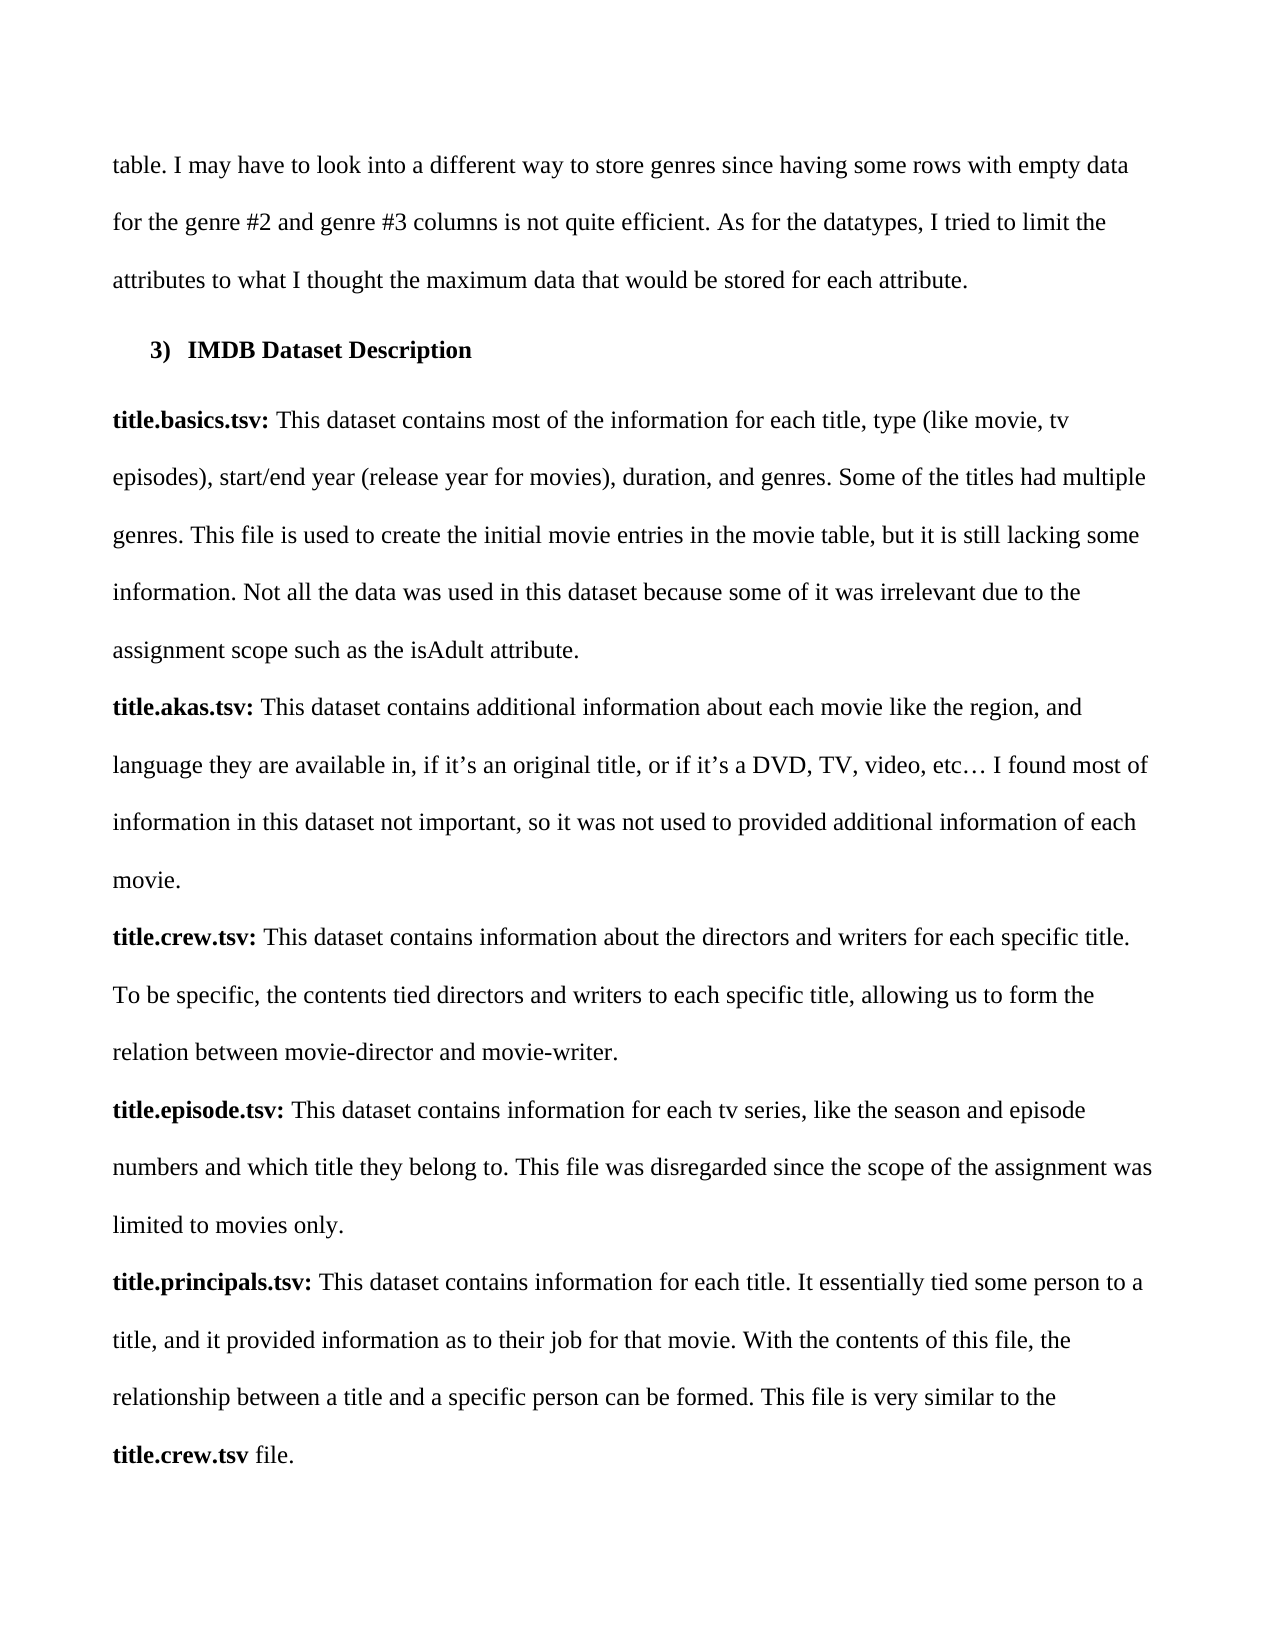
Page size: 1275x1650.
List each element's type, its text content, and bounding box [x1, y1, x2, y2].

list title.akas.tsv: This dataset contains additional information about each movie like the region, and language they are available in, if it’s an original title, or if it’s a DVD, TV, video, etc… I found most of information in this dataset not important, so it was not used to provided additional information of each movie. [112, 692, 1162, 894]
list IMDB Dataset Description [150, 335, 1162, 364]
list title.crew.tsv: This dataset contains information about the directors and writers for each specific title. To be specific, the contents tied directors and writers to each specific title, allowing us to form the relation between movie-director and movie-writer. [112, 922, 1162, 1066]
list title.episode.tsv: This dataset contains information for each tv series, like the season and episode numbers and which title they belong to. This file was disregarded since the scope of the assignment was limited to movies only. [112, 1095, 1162, 1239]
list title.principals.tsv: This dataset contains information for each title. It essentially tied some person to a title, and it provided information as to their job for that movie. With the contents of this file, the relationship between a title and a specific person can be formed. This file is very similar to the title.crew.tsv file. [112, 1267, 1162, 1469]
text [112, 150, 1162, 294]
text title.basics.tsv: This dataset contains most of the information for each title, type (like movie, tv episodes), start/end year (release year for movies), duration, and genres. Some of the titles had multiple genres. This file is used to create the initial movie entries in the movie table, but it is still lacking some information. Not all the data was used in this dataset because some of it was irrelevant due to the assignment scope such as the isAdult attribute. [112, 405, 1162, 664]
